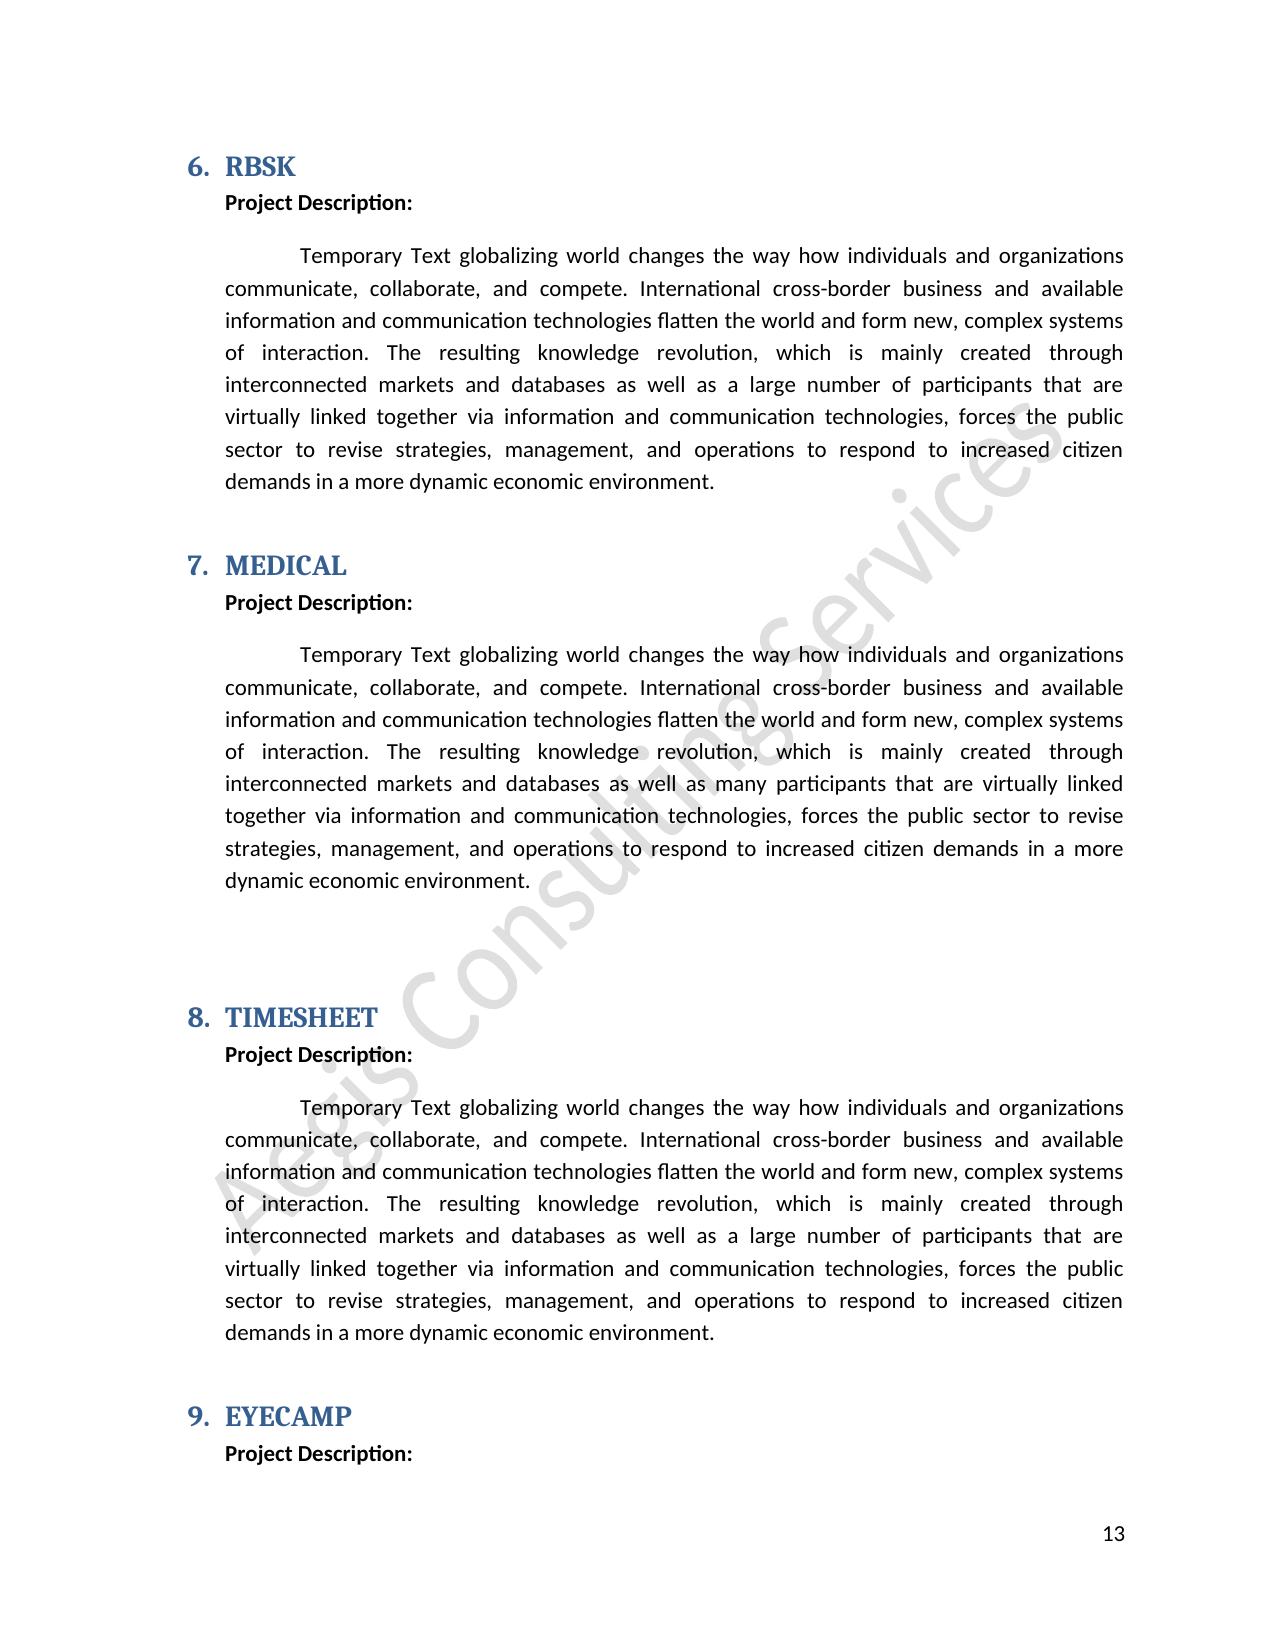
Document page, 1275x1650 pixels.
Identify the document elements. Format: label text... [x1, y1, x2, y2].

text Project Description: [150, 188, 1125, 217]
subtitle MEDICAL [187, 549, 1125, 583]
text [225, 242, 1125, 495]
text Temporary Text globalizing world changes the way how individuals and organizations communicate, collaborate, and compete. International cross-border business and available information and communication technologies flatten the world and form new, complex systems of interaction. The resulting knowledge revolution, which is mainly created through interconnected markets and databases as well as many participants that are virtually linked together via information and communication technologies, forces the public sector to revise strategies, management, and operations to respond to increased citizen demands in a more dynamic economic environment. [225, 641, 1125, 894]
text Project Description: [150, 588, 1125, 616]
subtitle EYECAMP [187, 1400, 1125, 1434]
text Project Description: [225, 1040, 1125, 1068]
subtitle RBSK [187, 150, 1125, 183]
subtitle TIMESHEET [187, 1001, 1125, 1035]
text Project Description: [225, 1439, 1125, 1467]
